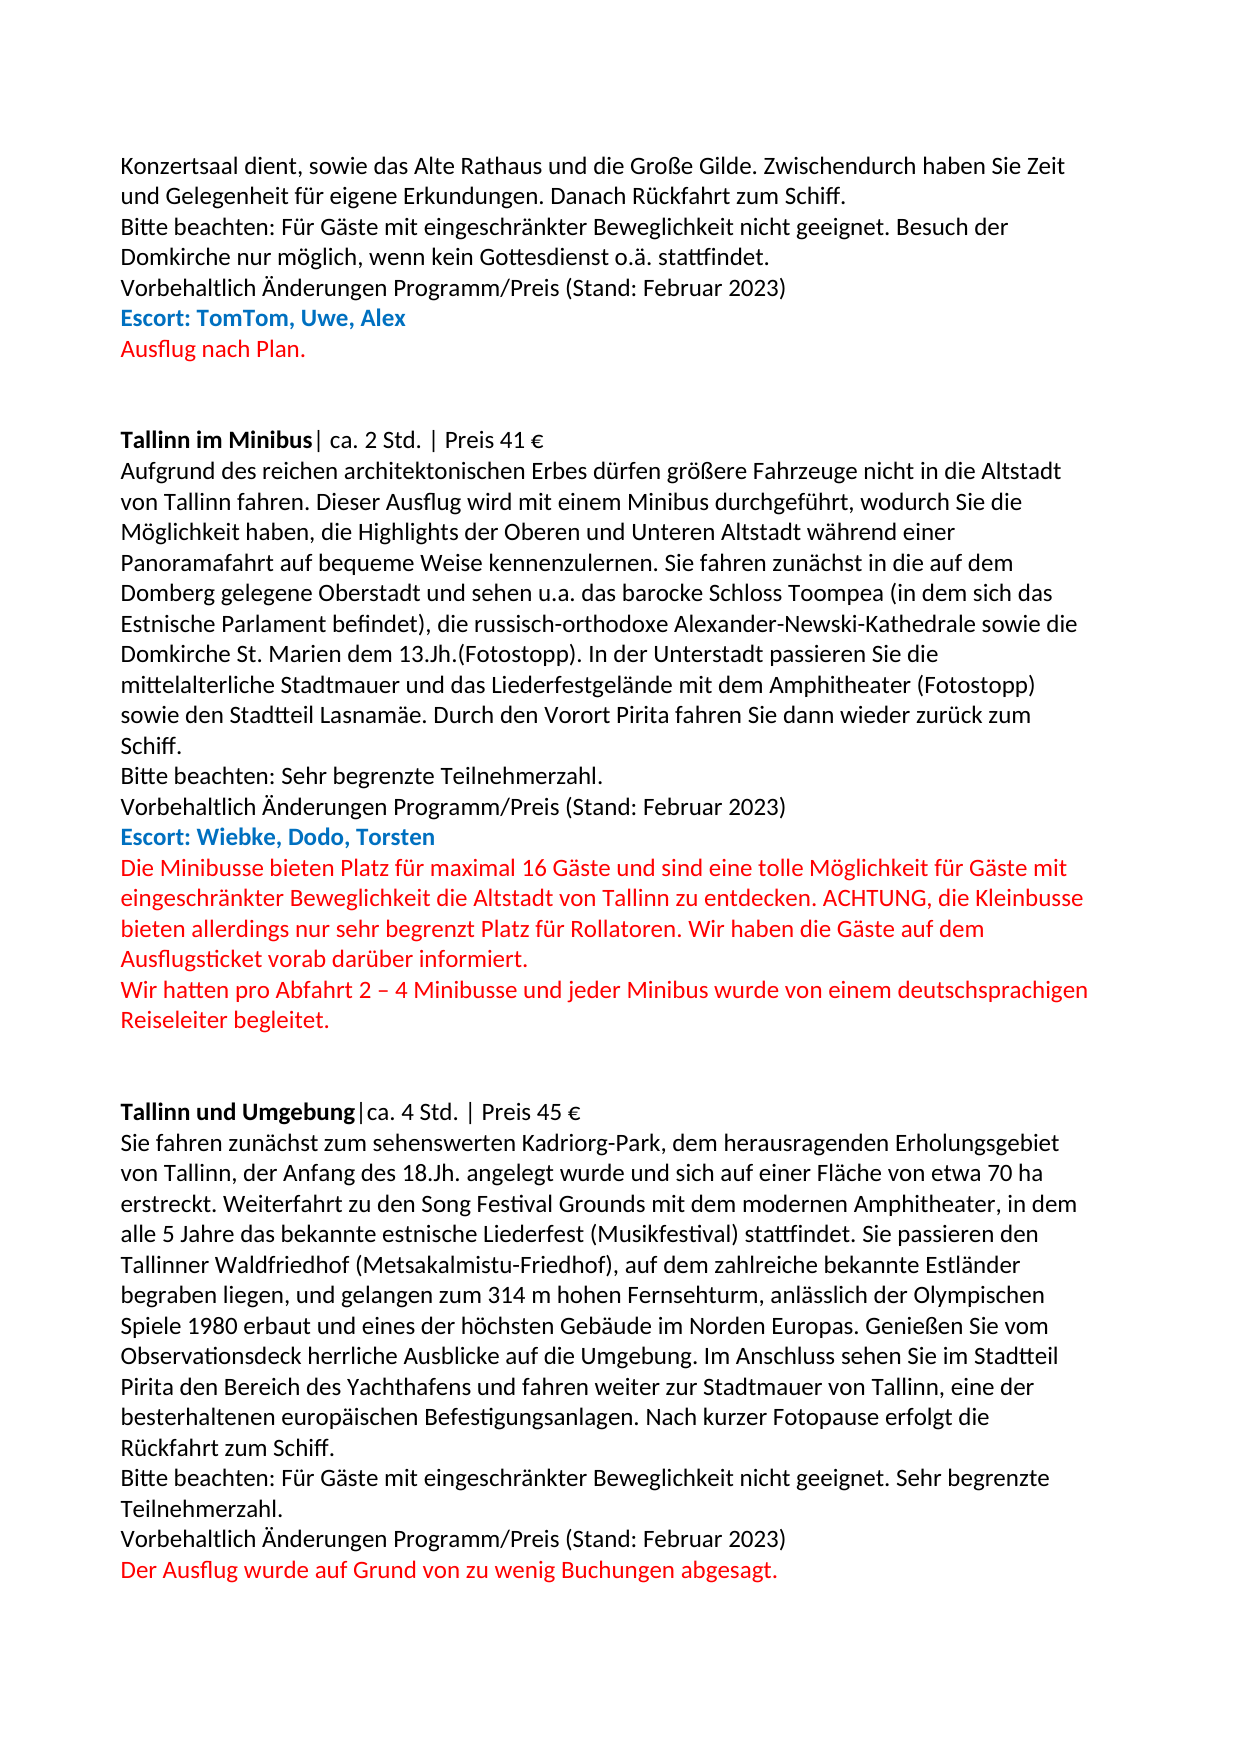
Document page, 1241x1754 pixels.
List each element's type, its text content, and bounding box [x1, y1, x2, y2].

text Bitte beachten: Sehr begrenzte Teilnehmerzahl. [120, 760, 1090, 791]
text Ausflug nach Plan. [120, 333, 1090, 364]
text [120, 150, 1090, 211]
text Bitte beachten: Für Gäste mit eingeschränkter Beweglichkeit nicht geeignet. Besuch der Domkirche nur möglich, wenn kein Gottesdienst o.ä. stattfindet. [120, 211, 1090, 272]
text Vorbehaltlich Änderungen Programm/Preis (Stand: Februar 2023) [120, 272, 1090, 303]
text Aufgrund des reichen architektonischen Erbes dürfen größere Fahrzeuge nicht in die Altstadt von Tallinn fahren. Dieser Ausflug wird mit einem Minibus durchgeführt, wodurch Sie die Möglichkeit haben, die Highlights der Oberen und Unteren Altstadt während einer Panoramafahrt auf bequeme Weise kennenzulernen. Sie fahren zunächst in die auf dem Domberg gelegene Oberstadt und sehen u.a. das barocke Schloss Toompea (in dem sich das Estnische Parlament befindet), die russisch-orthodoxe Alexander-Newski-Kathedrale sowie die Domkirche St. Marien dem 13.Jh.(Fotostopp). In der Unterstadt passieren Sie die mittelalterliche Stadtmauer und das Liederfestgelände mit dem Amphitheater (Fotostopp) sowie den Stadtteil Lasnamäe. Durch den Vorort Pirita fahren Sie dann wieder zurück zum Schiff. [120, 455, 1090, 760]
text Die Minibusse bieten Platz für maximal 16 Gäste und sind eine tolle Möglichkeit für Gäste mit eingeschränkter Beweglichkeit die Altstadt von Tallinn zu entdecken. ACHTUNG, die Kleinbusse bieten allerdings nur sehr begrenzt Platz für Rollatoren. Wir haben die Gäste auf dem Ausflugsticket vorab darüber informiert. [120, 852, 1090, 974]
text Der Ausflug wurde auf Grund von zu wenig Buchungen abgesagt. [120, 1554, 1090, 1584]
text Sie fahren zunächst zum sehenswerten Kadriorg-Park, dem herausragenden Erholungsgebiet von Tallinn, der Anfang des 18.Jh. angelegt wurde und sich auf einer Fläche von etwa 70 ha erstreckt. Weiterfahrt zu den Song Festival Grounds mit dem modernen Amphitheater, in dem alle 5 Jahre das bekannte estnische Liederfest (Musikfestival) stattfindet. Sie passieren den Tallinner Waldfriedhof (Metsakalmistu-Friedhof), auf dem zahlreiche bekannte Estländer begraben liegen, und gelangen zum 314 m hohen Fernsehturm, anlässlich der Olympischen Spiele 1980 erbaut und eines der höchsten Gebäude im Norden Europas. Genießen Sie vom Observationsdeck herrliche Ausblicke auf die Umgebung. Im Anschluss sehen Sie im Stadtteil Pirita den Bereich des Yachthafens und fahren weiter zur Stadtmauer von Tallinn, eine der besterhaltenen europäischen Befestigungsanlagen. Nach kurzer Fotopause erfolgt die Rückfahrt zum Schiff. [120, 1127, 1090, 1462]
text Wir hatten pro Abfahrt 2 – 4 Minibusse und jeder Minibus wurde von einem deutschsprachigen Reiseleiter begleitet. [120, 974, 1090, 1035]
text Bitte beachten: Für Gäste mit eingeschränkter Beweglichkeit nicht geeignet. Sehr begrenzte Teilnehmerzahl. [120, 1462, 1090, 1523]
text Escort: TomTom, Uwe, Alex [120, 303, 1090, 333]
text Tallinn im Minibus| ca. 2 Std. | Preis 41 € [120, 425, 1090, 455]
text Tallinn und Umgebung|ca. 4 Std. | Preis 45 € [120, 1096, 1090, 1127]
text Vorbehaltlich Änderungen Programm/Preis (Stand: Februar 2023) [120, 1523, 1090, 1554]
text Vorbehaltlich Änderungen Programm/Preis (Stand: Februar 2023) [120, 791, 1090, 821]
text Escort: Wiebke, Dodo, Torsten [120, 821, 1090, 852]
